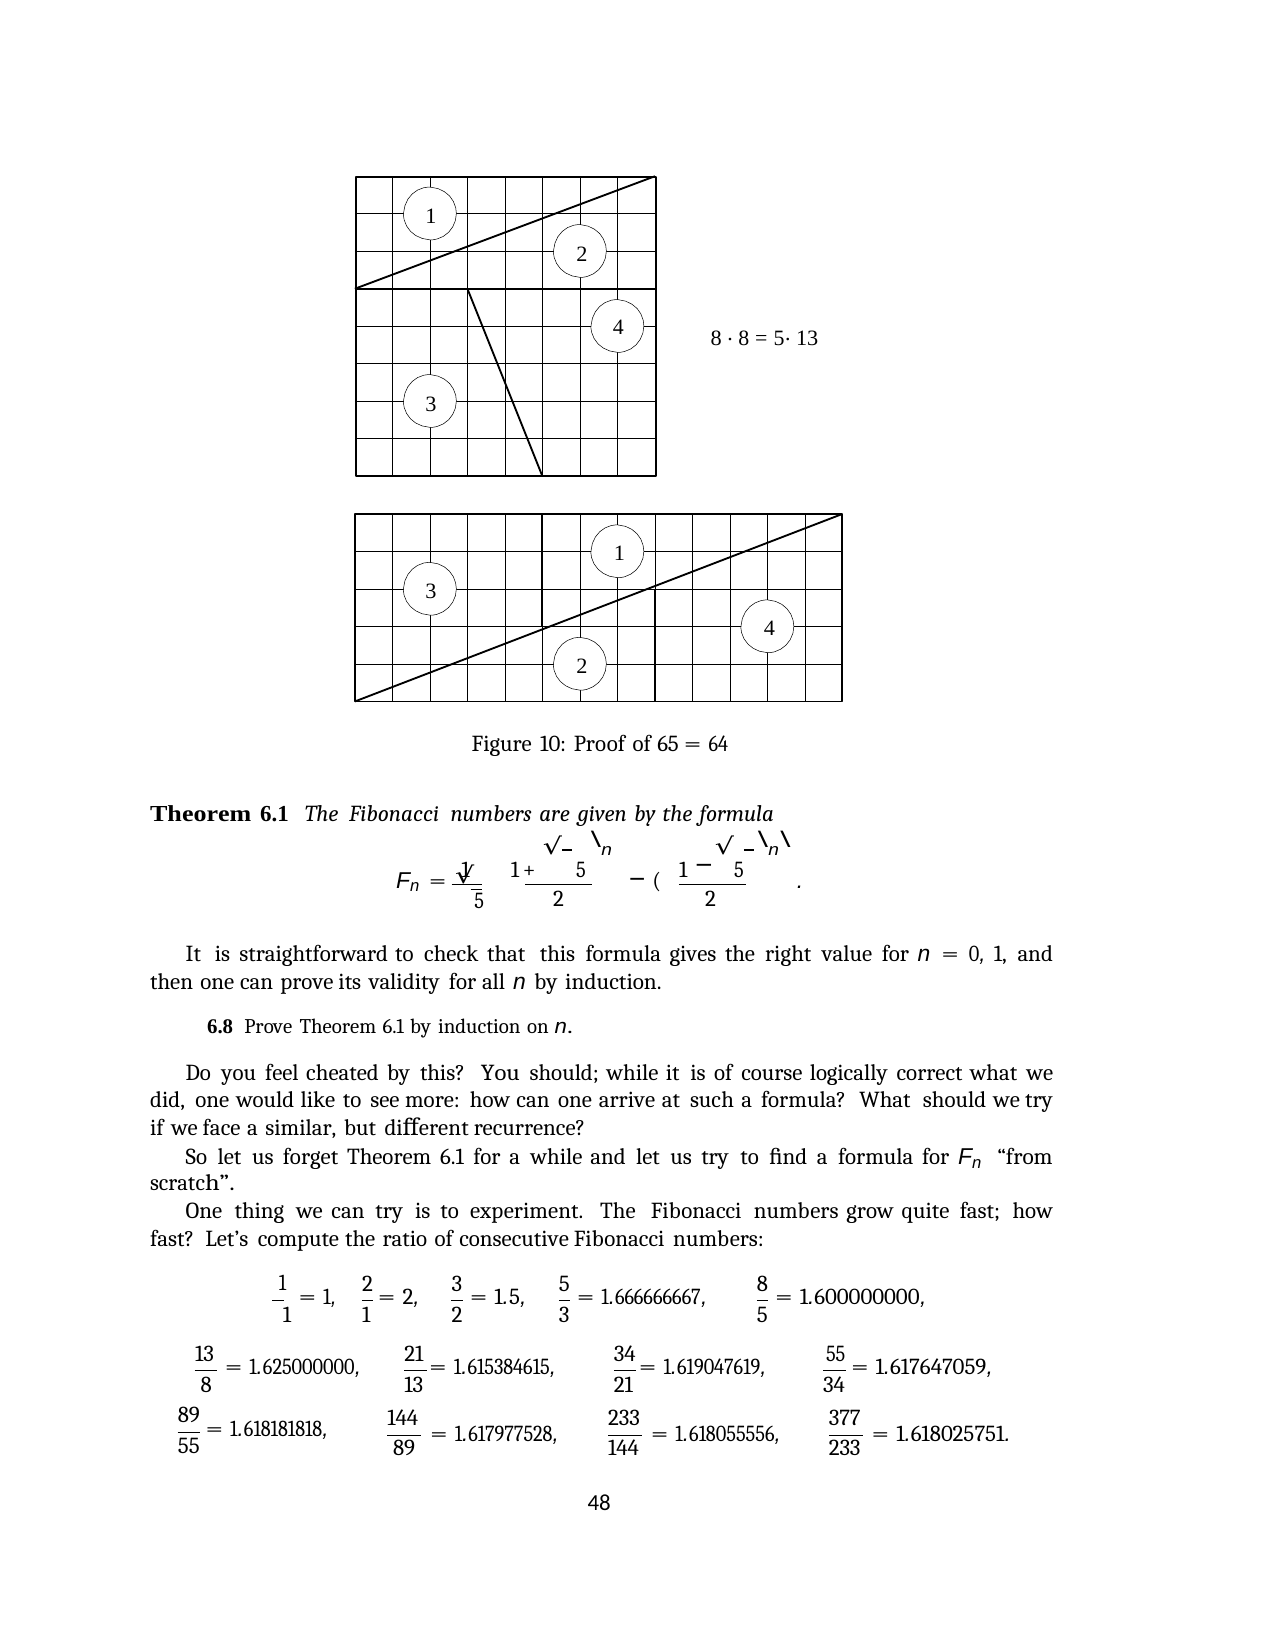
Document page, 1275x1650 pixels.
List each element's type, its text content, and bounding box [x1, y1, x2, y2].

text 2 = 1.5, [451, 1292, 541, 1327]
text 34 = 1.617647059, [823, 1358, 1098, 1397]
text 5 = 1.600000000, [757, 1292, 1098, 1327]
text 1 = 1, [137, 1292, 336, 1327]
text Theorem 6.1 The Fibonacci numbers are given by the formula [150, 799, 1098, 825]
text 1 = 2, [362, 1292, 433, 1327]
text 3 [425, 578, 1098, 603]
text Fn = √5 [137, 872, 484, 913]
text One thing we can try is to experiment. The Fibonacci numbers grow quite fast; how fast? Let’s compute the ratio of consecutive Fibonacci numbers: [150, 1198, 1053, 1252]
text 377 [828, 1404, 867, 1431]
text 3 [451, 1269, 533, 1292]
text 8 [757, 1269, 1098, 1292]
text 2 − ( 2 . [553, 872, 1098, 911]
text 1 1+ √ 5 \n [461, 825, 633, 872]
text 3 = 1.666666667, [558, 1292, 739, 1327]
text 89 [178, 1401, 361, 1424]
text 3 [425, 390, 1098, 415]
text = 1.617977528, [430, 1420, 588, 1447]
text 21 [404, 1339, 434, 1358]
text 2 [571, 240, 592, 265]
text 233 [608, 1404, 646, 1431]
text 4 [759, 615, 780, 640]
text 13 [195, 1339, 336, 1358]
text 2 [362, 1269, 429, 1292]
text Do you feel cheated by this? You should; while it is of course logically correct what we did, one would like to see more: how can one arrive at such a formula? What should we try if we face a similar, but diﬀerent recurrence? [150, 1059, 1053, 1141]
text 233 [828, 1435, 867, 1461]
text 1 [425, 203, 1098, 228]
text 144 [608, 1435, 646, 1461]
text 89 [393, 1435, 423, 1461]
text 2 [571, 653, 592, 678]
text Figure 10: Proof of 65 = 64 [457, 731, 742, 757]
text 144 [387, 1404, 426, 1431]
text = 1.618055556, [651, 1420, 808, 1447]
text 5 [558, 1269, 731, 1292]
text 1 √5 \n\ [679, 825, 1098, 872]
text = 1.618025751. [871, 1420, 1098, 1447]
text 55 = 1.618181818, [178, 1424, 369, 1458]
text 55 [819, 1339, 852, 1358]
text 34 [613, 1339, 731, 1358]
text 13 = 1.615384615, [404, 1358, 596, 1397]
text 6.8 Prove Theorem 6.1 by induction on n. [207, 1014, 1098, 1039]
text 1 [137, 1269, 286, 1292]
text It is straightforward to check that this formula gives the right value for n = 0, 1, and then one can prove its validity for all n by induction. [150, 940, 1053, 995]
text 4 8 . 8 = 5. 13 [613, 315, 1098, 349]
text 8 = 1.625000000, [200, 1358, 386, 1397]
text 1 [609, 540, 630, 565]
text So let us forget Theorem 6.1 for a while and let us try to ﬁnd a formula for Fn “from scratch”. [150, 1142, 1053, 1197]
text 21 = 1.619047619, [613, 1358, 805, 1397]
